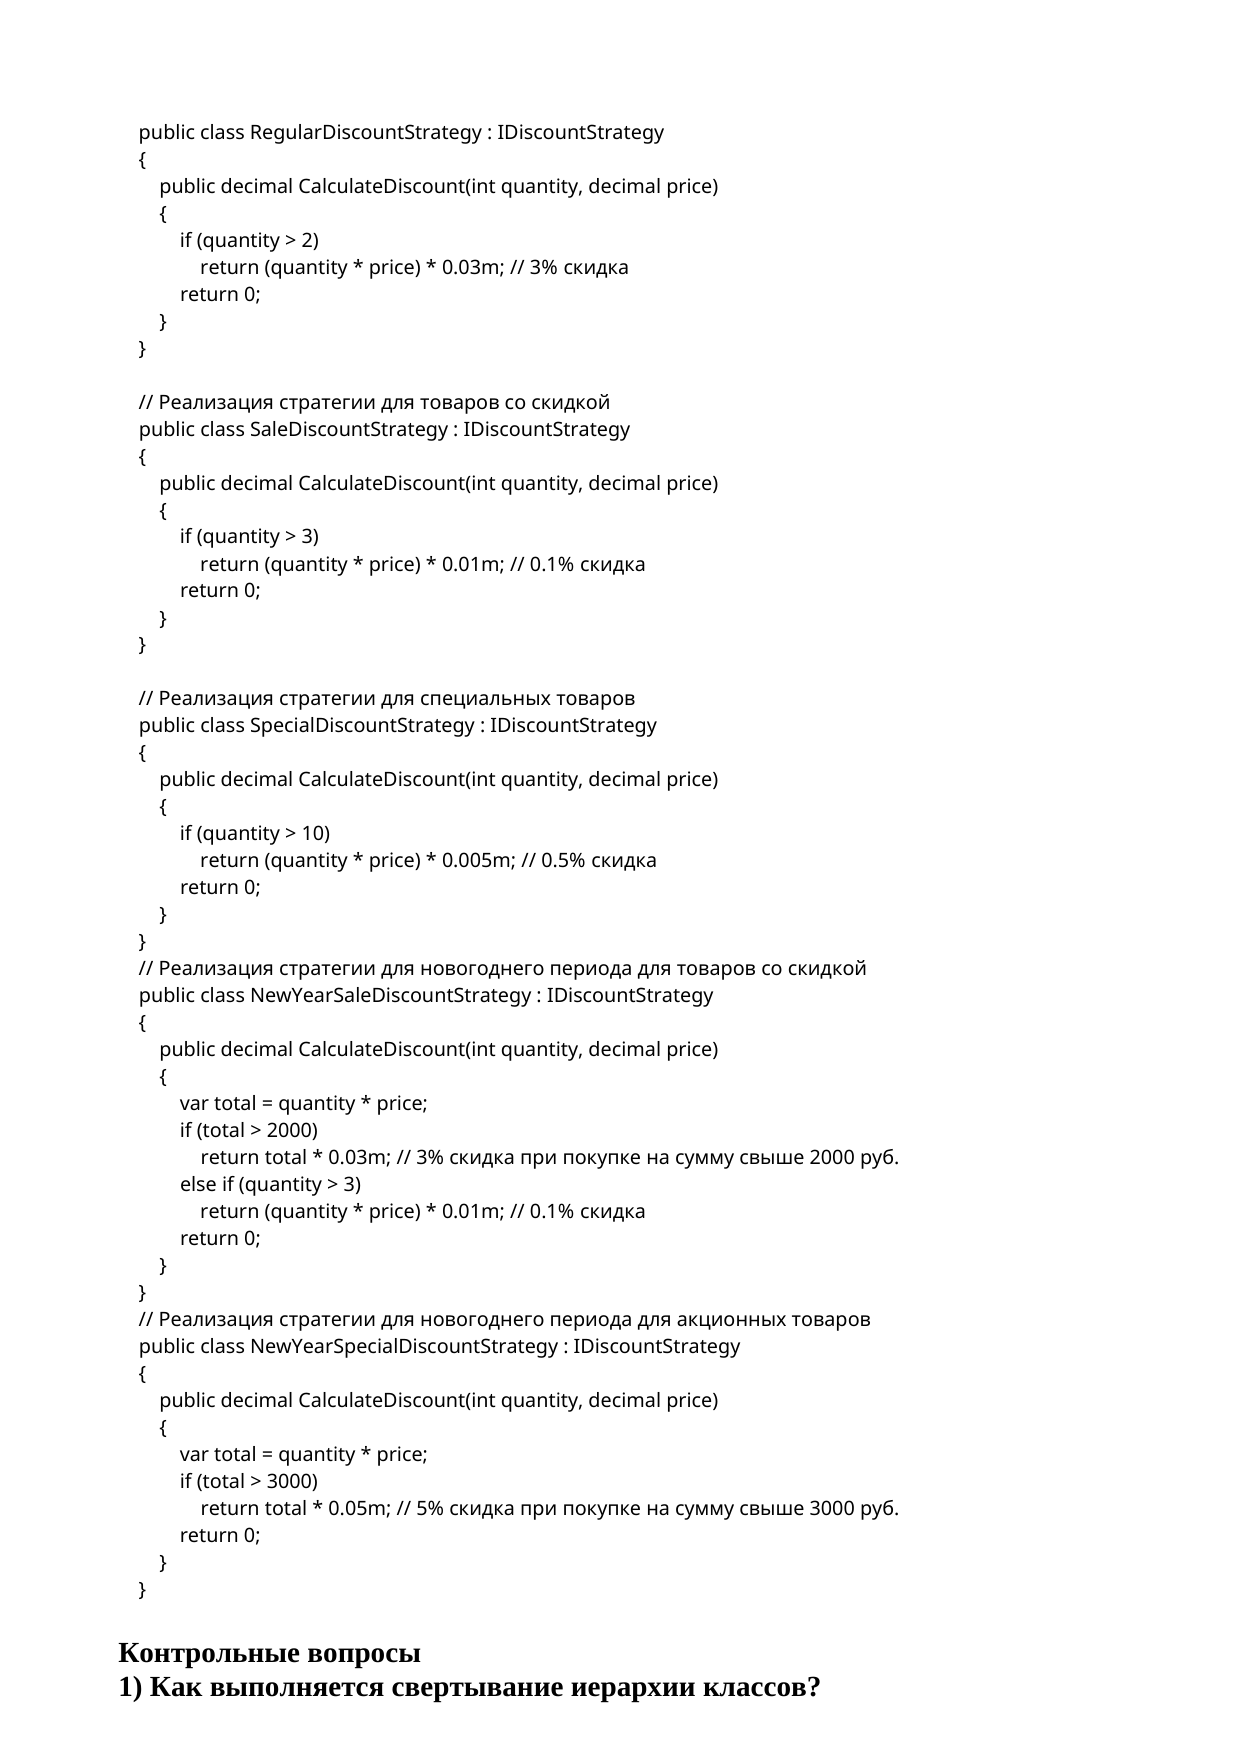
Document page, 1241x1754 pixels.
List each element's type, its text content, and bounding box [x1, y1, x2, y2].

text } [118, 1575, 1152, 1602]
text { [118, 1062, 1152, 1089]
text return 0; [118, 1224, 1152, 1251]
text } [118, 307, 1152, 334]
text var total = quantity * price; [118, 1089, 1152, 1116]
text if (quantity > 3) [118, 523, 1152, 550]
text return (quantity * price) * 0.03m; // 3% скидка [118, 253, 1152, 280]
text return (quantity * price) * 0.005m; // 0.5% скидка [118, 847, 1152, 873]
text { [118, 496, 1152, 523]
text 1) Как выполняется свертывание иерархии классов? [118, 1669, 1152, 1703]
text public decimal CalculateDiscount(int quantity, decimal price) [118, 1386, 1152, 1413]
text { [118, 739, 1152, 766]
text return 0; [118, 577, 1152, 604]
text public class SpecialDiscountStrategy : IDiscountStrategy [118, 712, 1152, 739]
text if (quantity > 2) [118, 226, 1152, 253]
text return 0; [118, 1521, 1152, 1548]
text } [118, 631, 1152, 658]
text Контрольные вопросы [118, 1636, 1152, 1669]
text // Реализация стратегии для товаров со скидкой [118, 388, 1152, 415]
text // Реализация стратегии для специальных товаров [118, 685, 1152, 712]
text public class NewYearSpecialDiscountStrategy : IDiscountStrategy [118, 1332, 1152, 1359]
text } [118, 1251, 1152, 1278]
text } [118, 1278, 1152, 1305]
text { [118, 442, 1152, 469]
text return total * 0.05m; // 5% скидка при покупке на сумму свыше 3000 руб. [118, 1494, 1152, 1521]
text return total * 0.03m; // 3% скидка при покупке на сумму свыше 2000 руб. [118, 1143, 1152, 1170]
text public class NewYearSaleDiscountStrategy : IDiscountStrategy [118, 981, 1152, 1008]
text if (total > 3000) [118, 1467, 1152, 1494]
text if (total > 2000) [118, 1116, 1152, 1143]
text public class SaleDiscountStrategy : IDiscountStrategy [118, 415, 1152, 442]
text // Реализация стратегии для новогоднего периода для акционных товаров [118, 1305, 1152, 1332]
text else if (quantity > 3) [118, 1170, 1152, 1197]
text public class RegularDiscountStrategy : IDiscountStrategy [118, 118, 1152, 145]
text { [118, 1359, 1152, 1386]
text return (quantity * price) * 0.01m; // 0.1% скидка [118, 550, 1152, 577]
text public decimal CalculateDiscount(int quantity, decimal price) [118, 766, 1152, 793]
text return (quantity * price) * 0.01m; // 0.1% скидка [118, 1197, 1152, 1224]
text // Реализация стратегии для новогоднего периода для товаров со скидкой [118, 954, 1152, 981]
text public decimal CalculateDiscount(int quantity, decimal price) [118, 1035, 1152, 1062]
text public decimal CalculateDiscount(int quantity, decimal price) [118, 172, 1152, 199]
text } [118, 1548, 1152, 1575]
text } [118, 901, 1152, 927]
text if (quantity > 10) [118, 819, 1152, 847]
text } [118, 927, 1152, 954]
text { [118, 1413, 1152, 1440]
text } [118, 604, 1152, 631]
text public decimal CalculateDiscount(int quantity, decimal price) [118, 469, 1152, 496]
text { [118, 199, 1152, 226]
text { [118, 145, 1152, 172]
text var total = quantity * price; [118, 1440, 1152, 1467]
text } [118, 334, 1152, 361]
text return 0; [118, 280, 1152, 307]
text { [118, 793, 1152, 819]
text return 0; [118, 873, 1152, 901]
text { [118, 1008, 1152, 1035]
